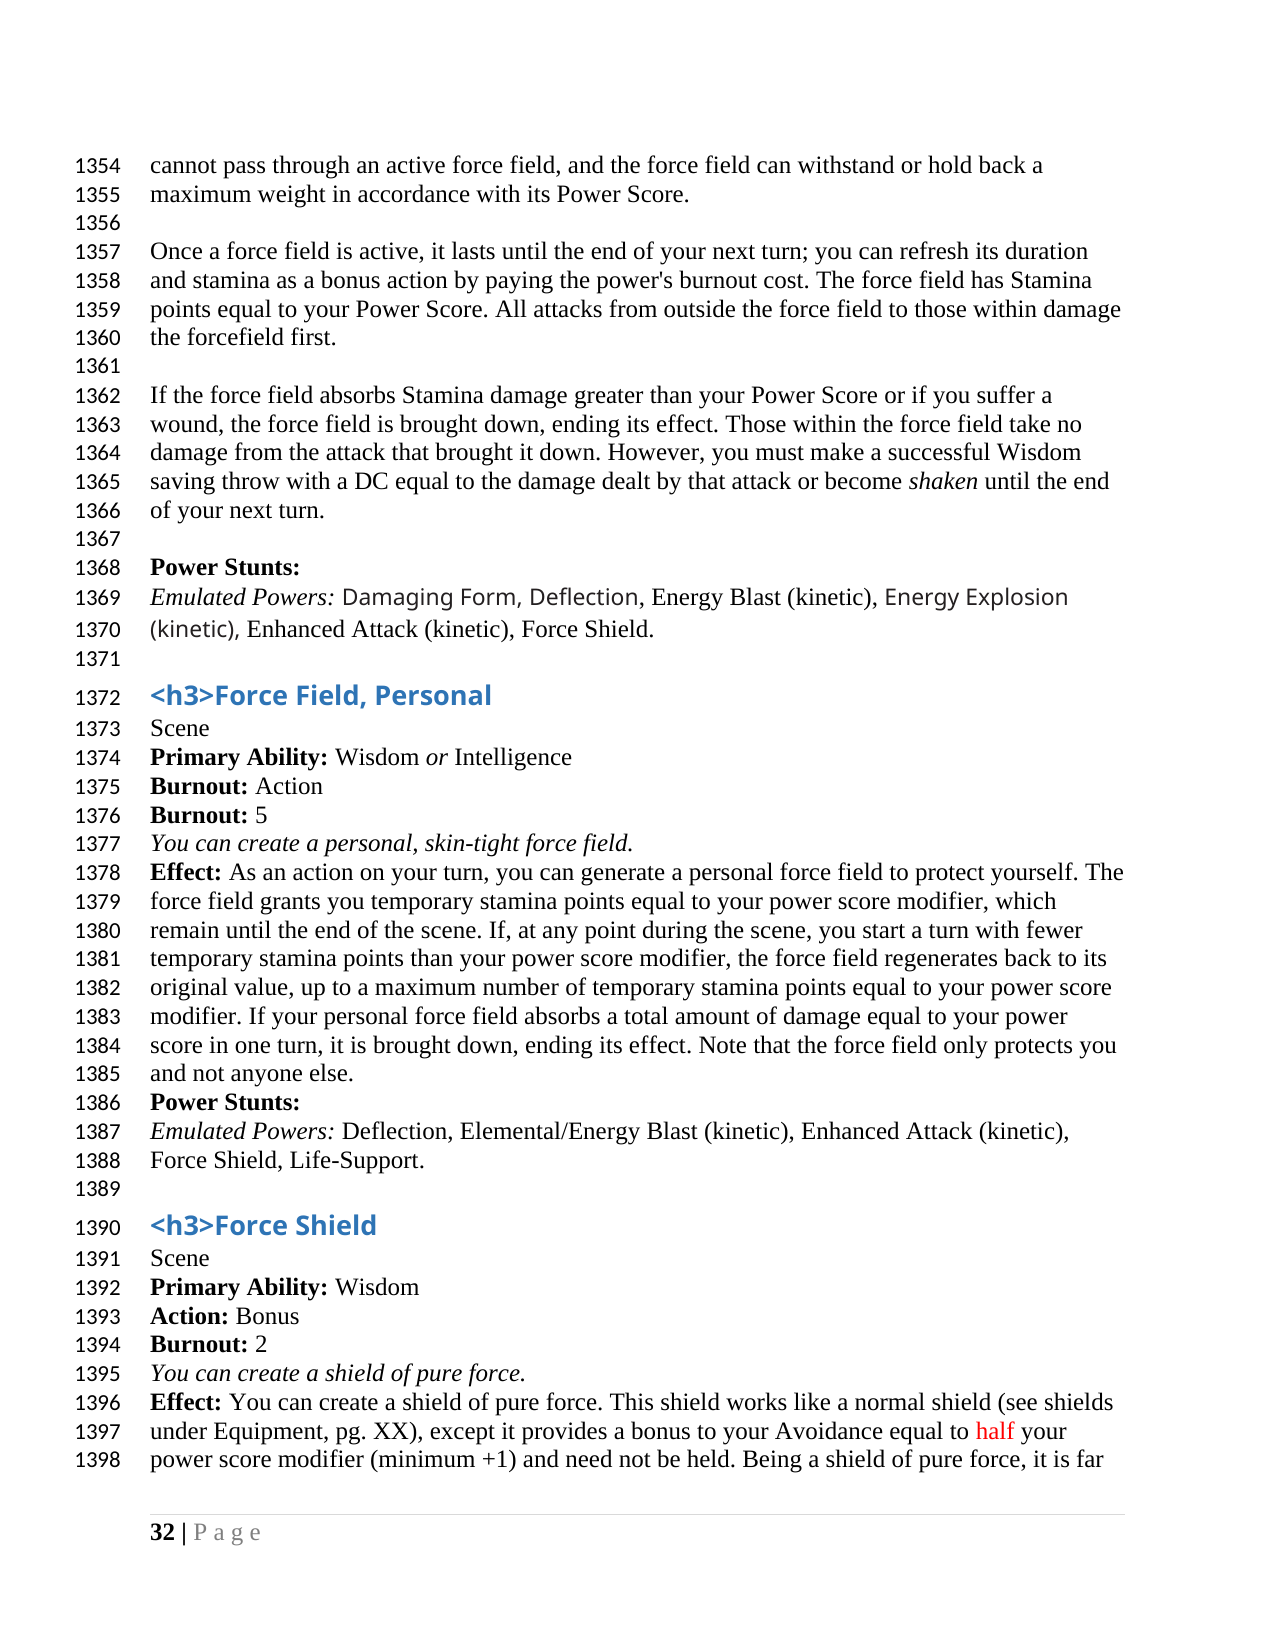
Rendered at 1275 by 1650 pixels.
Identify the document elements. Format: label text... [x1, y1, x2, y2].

text Primary Ability: Wisdom [150, 1272, 1125, 1301]
text Primary Ability: Wisdom or Intelligence [150, 742, 1125, 771]
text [150, 150, 1125, 207]
text If the force field absorbs Stamina damage greater than your Power Score or if you suffer a wound, the force field is brought down, ending its effect. Those within the force field take no damage from the attack that brought it down. However, you must make a successful Wisdom saving throw with a DC equal to the damage dealt by that attack or become shaken until the end of your next turn. [150, 380, 1125, 524]
text Burnout: 5 [150, 800, 1125, 828]
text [150, 1387, 1125, 1473]
text Burnout: Action [150, 771, 1125, 800]
text Burnout: 2 [150, 1329, 1125, 1358]
text Scene [150, 1243, 1125, 1272]
text Power Stunts: [150, 552, 1125, 581]
subtitle <h3>Force Shield [150, 1206, 1125, 1243]
text Once a force field is active, it lasts until the end of your next turn; you can refresh its duration and stamina as a bonus action by paying the power's burnout cost. The force field has Stamina points equal to your Power Score. All attacks from outside the force field to those within damage the forcefield first. [150, 236, 1125, 351]
text Effect: As an action on your turn, you can generate a personal force field to protect yourself. The force field grants you temporary stamina points equal to your power score modifier, which remain until the end of the scene. If, at any point during the scene, you start a turn with fewer temporary stamina points than your power score modifier, the force field regenerates back to its original value, up to a maximum number of temporary stamina points equal to your power score modifier. If your personal force field absorbs a total amount of damage equal to your power score in one turn, it is brought down, ending its effect. Note that the force field only protects you and not anyone else. [150, 857, 1125, 1087]
text Power Stunts: [150, 1087, 1125, 1116]
text Scene [150, 713, 1125, 742]
text You can create a shield of pure force. [150, 1358, 1125, 1387]
text Action: Bonus [150, 1301, 1125, 1329]
text You can create a personal, skin-tight force field. [150, 828, 1125, 857]
text Emulated Powers: Damaging Form, Deflection, Energy Blast (kinetic), Energy Explosion (kinetic), Enhanced Attack (kinetic), Force Shield. [150, 581, 1125, 644]
subtitle <h3>Force Field, Personal [150, 677, 1125, 713]
text Emulated Powers: Deflection, Elemental/Energy Blast (kinetic), Enhanced Attack (kinetic), Force Shield, Life-Support. [150, 1116, 1125, 1173]
